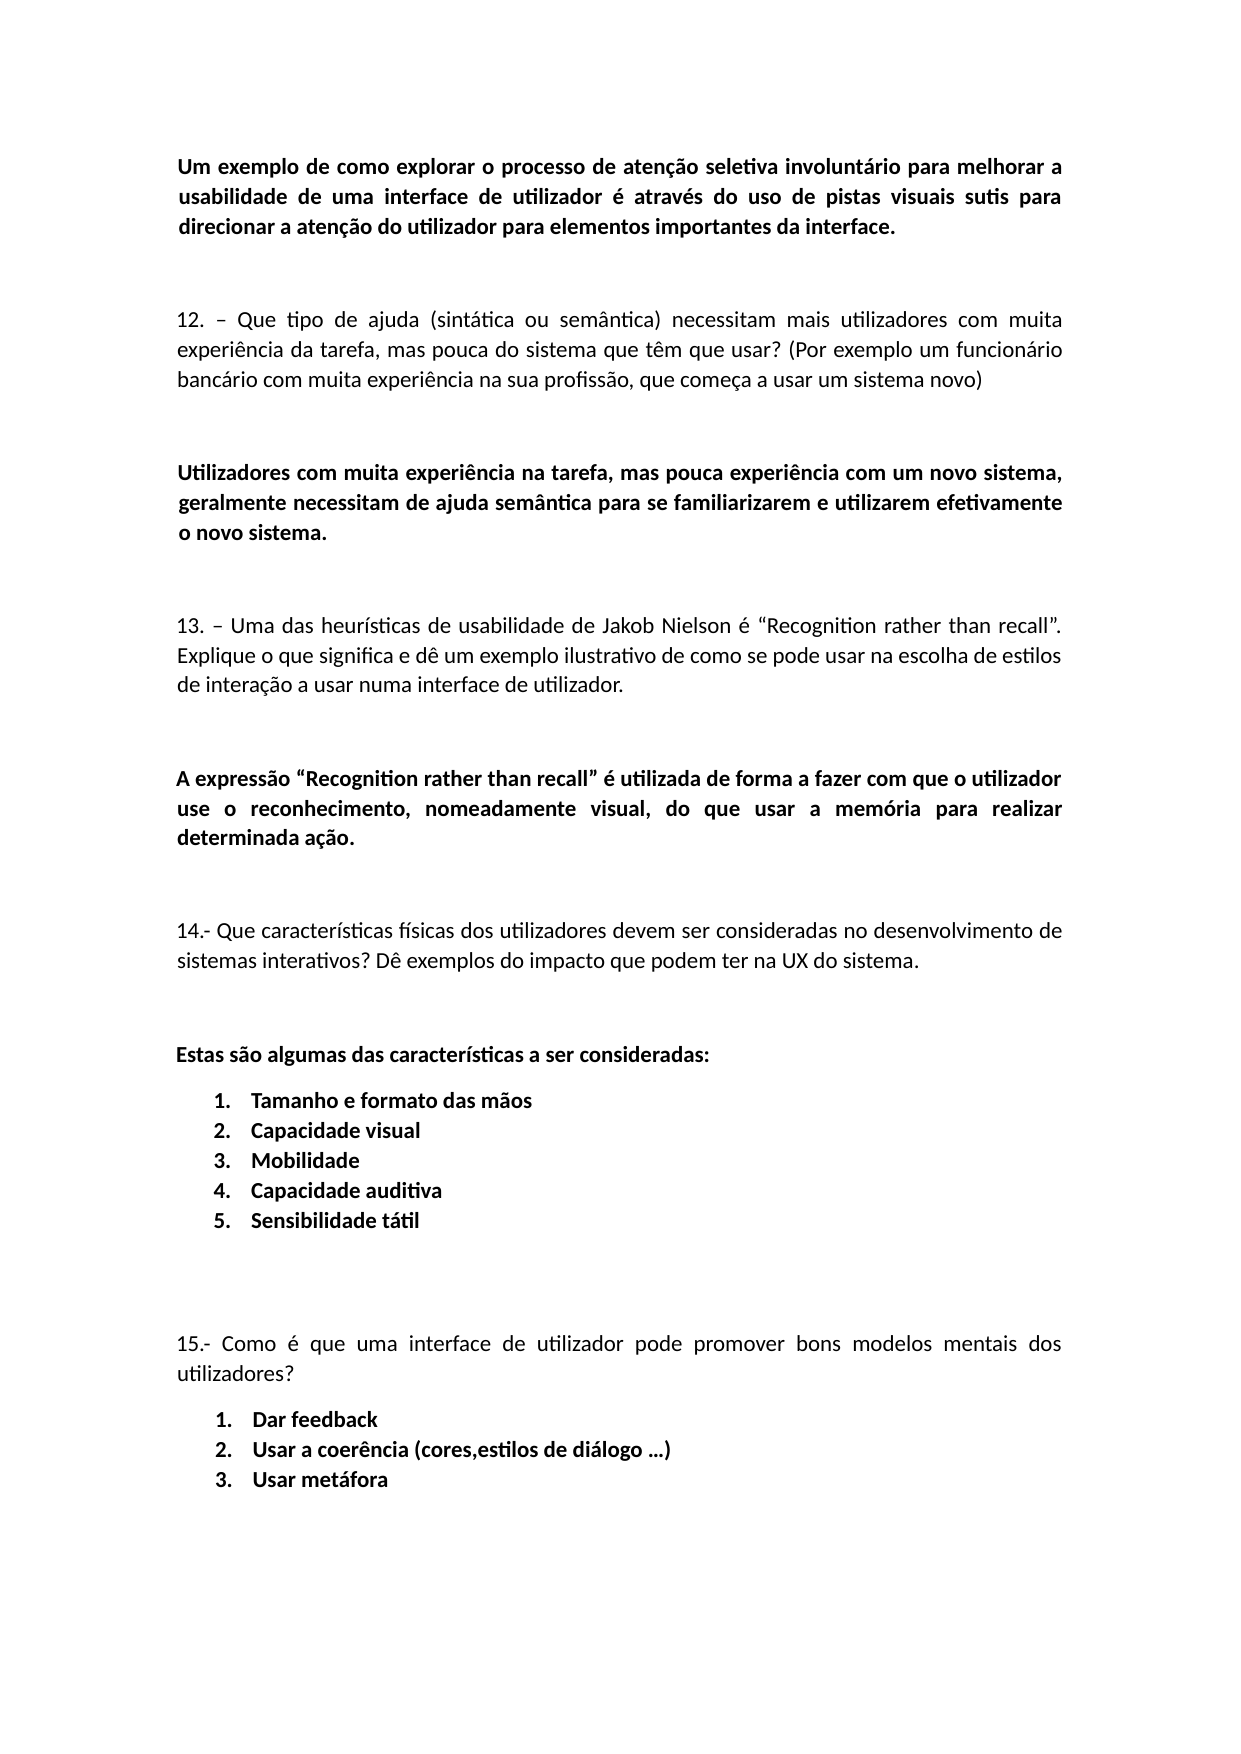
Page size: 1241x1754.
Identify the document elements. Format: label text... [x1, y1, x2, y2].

list Capacidade visual [213, 1116, 1063, 1144]
list Sensibilidade tátil [213, 1206, 1063, 1234]
text Estas são algumas das características a ser consideradas: [176, 1040, 1063, 1068]
text 15.- Como é que uma interface de utilizador pode promover bons modelos mentais dos utilizadores? [176, 1329, 1063, 1387]
list Usar metáfora [215, 1465, 1063, 1493]
text A expressão “Recognition rather than recall” é utilizada de forma a fazer com que o utilizador use o reconhecimento, nomeadamente visual, do que usar a memória para realizar determinada ação. [176, 764, 1063, 852]
text 12. – Que tipo de ajuda (sintática ou semântica) necessitam mais utilizadores com muita experiência da tarefa, mas pouca do sistema que têm que usar? (Por exemplo um funcionário bancário com muita experiência na sua profissão, que começa a usar um sistema novo) [176, 305, 1063, 393]
text 13. – Uma das heurísticas de usabilidade de Jakob Nielson é “Recognition rather than recall”. Explique o que significa e dê um exemplo ilustrativo de como se pode usar na escolha de estilos de interação a usar numa interface de utilizador. [176, 611, 1063, 699]
text Utilizadores com muita experiência na tarefa, mas pouca experiência com um novo sistema, geralmente necessitam de ajuda semântica para se familiarizarem e utilizarem efetivamente o novo sistema. [177, 458, 1063, 546]
list Mobilidade [213, 1146, 1063, 1174]
list Capacidade auditiva [213, 1176, 1063, 1204]
list Dar feedback [215, 1405, 1063, 1433]
list Usar a coerência (cores,estilos de diálogo …) [215, 1435, 1063, 1463]
text 14.- Que características físicas dos utilizadores devem ser consideradas no desenvolvimento de sistemas interativos? Dê exemplos do impacto que podem ter na UX do sistema. [176, 917, 1063, 974]
list Tamanho e formato das mãos [213, 1086, 1063, 1114]
text Um exemplo de como explorar o processo de atenção seletiva involuntário para melhorar a usabilidade de uma interface de utilizador é através do uso de pistas visuais sutis para direcionar a atenção do utilizador para elementos importantes da interface. [177, 152, 1063, 240]
